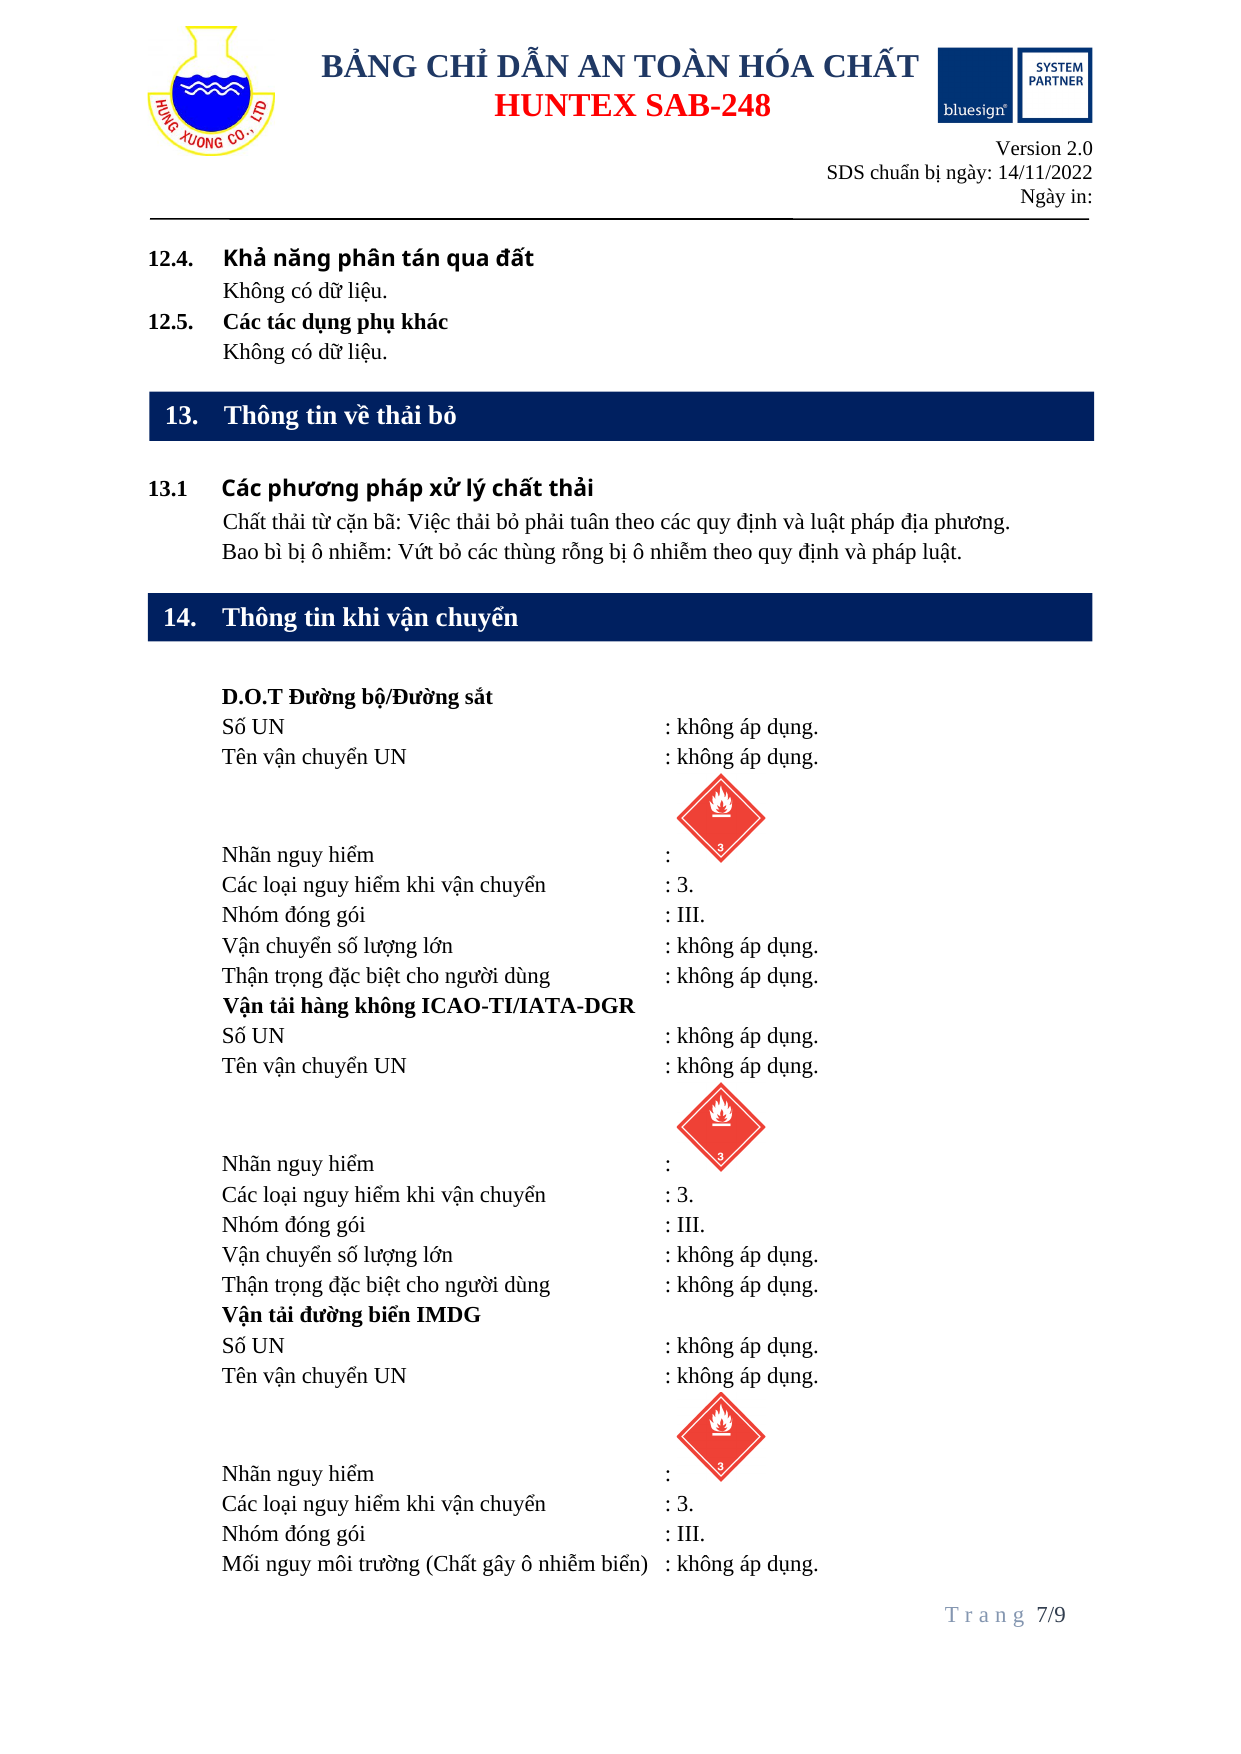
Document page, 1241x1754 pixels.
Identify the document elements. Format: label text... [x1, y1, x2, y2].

text Thận trọng đặc biệt cho người dùng : không áp dụng. [222, 962, 1092, 988]
picture [147, 26, 275, 156]
text 13.1 Các phương pháp xử lý chất thải [148, 472, 1092, 503]
text Vận chuyển số lượng lớn : không áp dụng. [222, 932, 1092, 958]
text Số UN : không áp dụng. [222, 713, 1092, 739]
picture [937, 45, 1093, 125]
text Nhóm đóng gói : III. [222, 901, 1092, 928]
text Vận tải hàng không ICAO-TI/IATA-DGR [148, 992, 1092, 1018]
text Vận tải đường biển IMDG [148, 1301, 1092, 1328]
text Thận trọng đặc biệt cho người dùng : không áp dụng. [222, 1271, 1092, 1298]
text Các loại nguy hiểm khi vận chuyển : 3. [222, 1490, 1092, 1516]
text Nhóm đóng gói : III. [222, 1520, 1092, 1547]
text Các loại nguy hiểm khi vận chuyển : 3. [222, 1181, 1092, 1207]
text Nhãn nguy hiểm : [222, 773, 1092, 867]
text 12.5. Các tác dụng phụ khác [148, 308, 1092, 334]
picture [676, 773, 766, 863]
text Nhãn nguy hiểm : [222, 1392, 1092, 1486]
text 12.4. Khả năng phân tán qua đất [148, 242, 1092, 273]
text Tên vận chuyển UN : không áp dụng. [222, 743, 1092, 769]
text Mối nguy môi trường (Chất gây ô nhiễm biển) : không áp dụng. [222, 1550, 1092, 1577]
text Các loại nguy hiểm khi vận chuyển : 3. [222, 871, 1092, 898]
text Số UN : không áp dụng. [222, 1332, 1092, 1358]
text Bao bì bị ô nhiễm: Vứt bỏ các thùng rỗng bị ô nhiễm theo quy định và pháp luật. [222, 538, 1092, 564]
text Số UN : không áp dụng. [222, 1022, 1092, 1049]
text Tên vận chuyển UN : không áp dụng. [222, 1362, 1092, 1388]
text Vận chuyển số lượng lớn : không áp dụng. [222, 1241, 1092, 1267]
text D.O.T Đường bộ/Đường sắt [222, 683, 1092, 709]
picture [676, 1082, 766, 1172]
text Chất thải từ cặn bã: Việc thải bỏ phải tuân theo các quy định và luật pháp địa phương. [222, 508, 1092, 534]
text Không có dữ liệu. [148, 277, 1092, 304]
text Không có dữ liệu. [148, 338, 1092, 364]
text Nhóm đóng gói : III. [222, 1211, 1092, 1237]
text Nhãn nguy hiểm : [222, 1083, 1092, 1177]
text Tên vận chuyển UN : không áp dụng. [222, 1052, 1092, 1079]
picture [676, 1392, 766, 1482]
